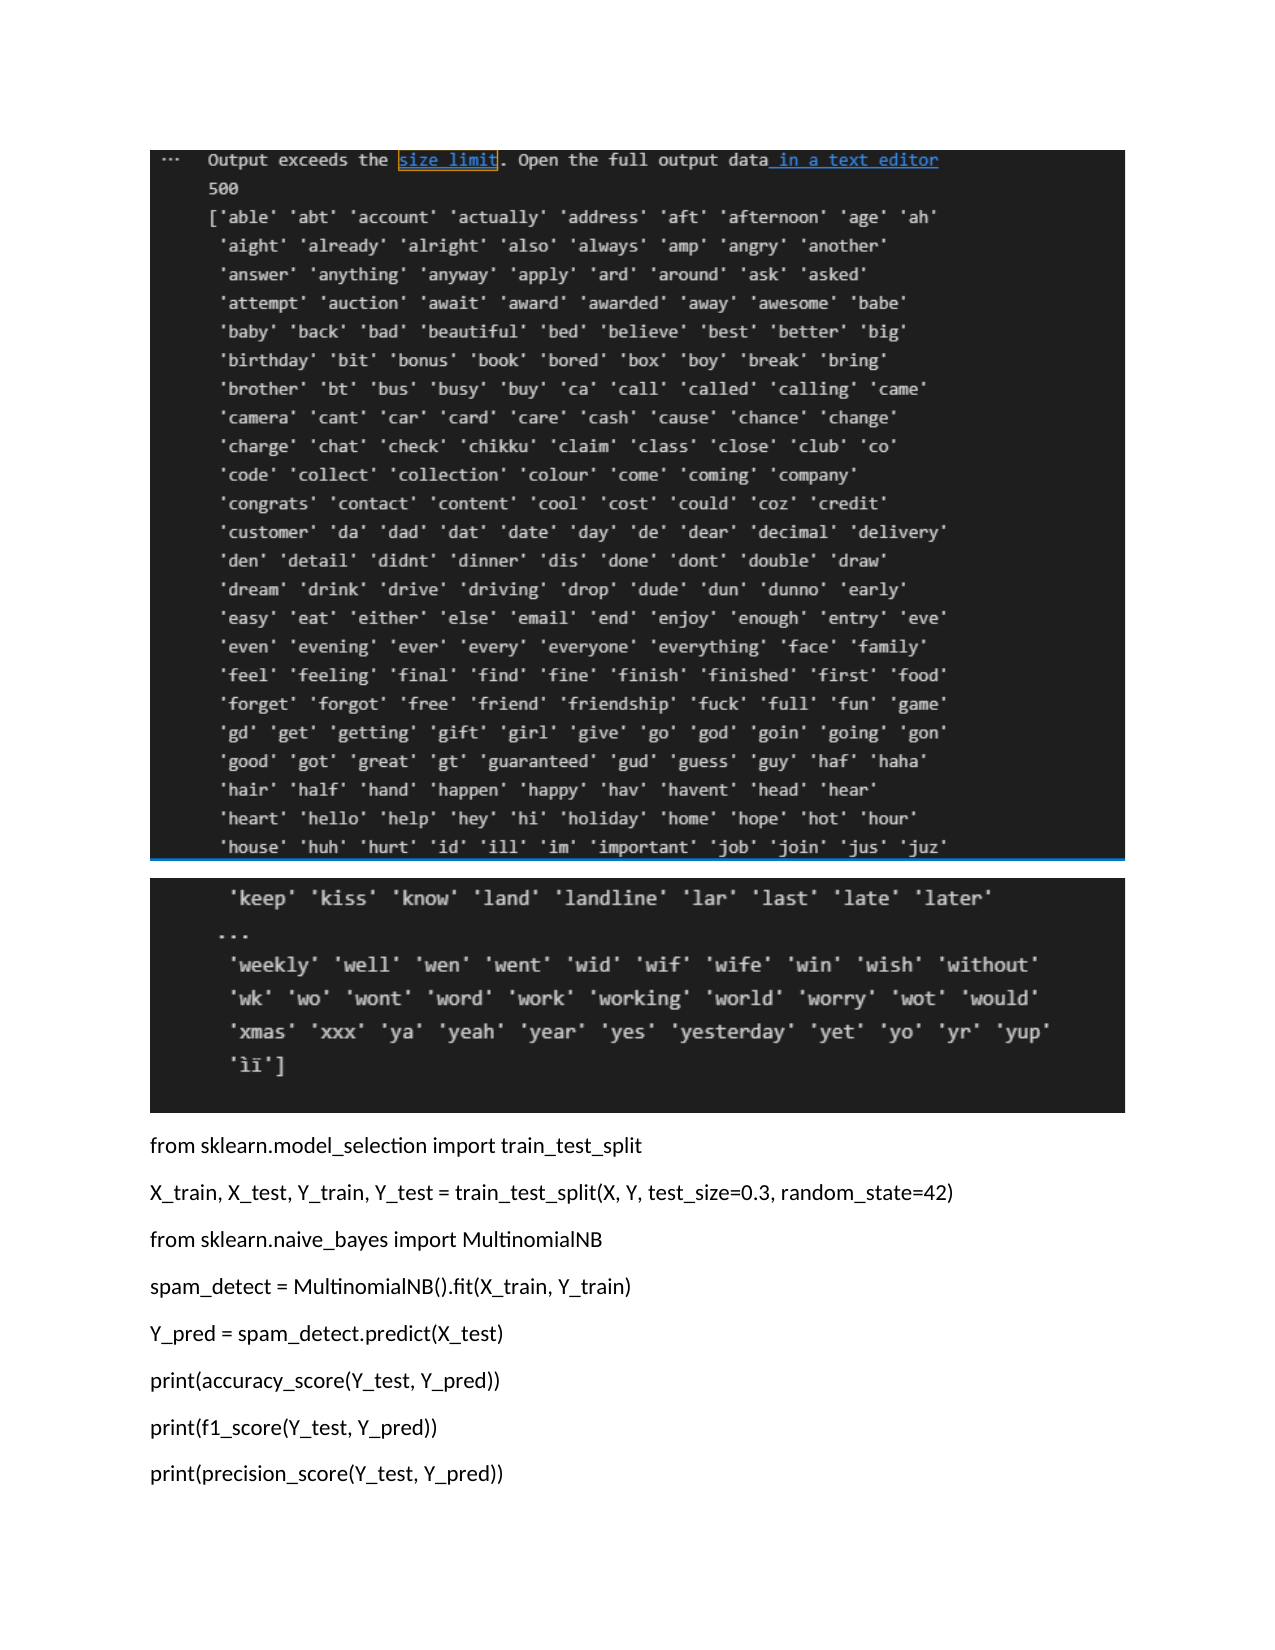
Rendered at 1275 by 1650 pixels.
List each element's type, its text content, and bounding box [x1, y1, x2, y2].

text print(precision_score(Y_test, Y_pred)) [150, 1459, 1125, 1487]
text Y_pred = spam_detect.predict(X_test) [150, 1319, 1125, 1347]
picture [150, 878, 1125, 1113]
text print(accuracy_score(Y_test, Y_pred)) [150, 1366, 1125, 1394]
picture [150, 150, 1125, 861]
text spam_detect = MultinomialNB().fit(X_train, Y_train) [150, 1272, 1125, 1300]
text from sklearn.model_selection import train_test_split [150, 1131, 1125, 1159]
text from sklearn.naive_bayes import MultinomialNB [150, 1225, 1125, 1253]
text X_train, X_test, Y_train, Y_test = train_test_split(X, Y, test_size=0.3, random_state=42) [150, 1178, 1125, 1206]
text print(f1_score(Y_test, Y_pred)) [150, 1413, 1125, 1441]
